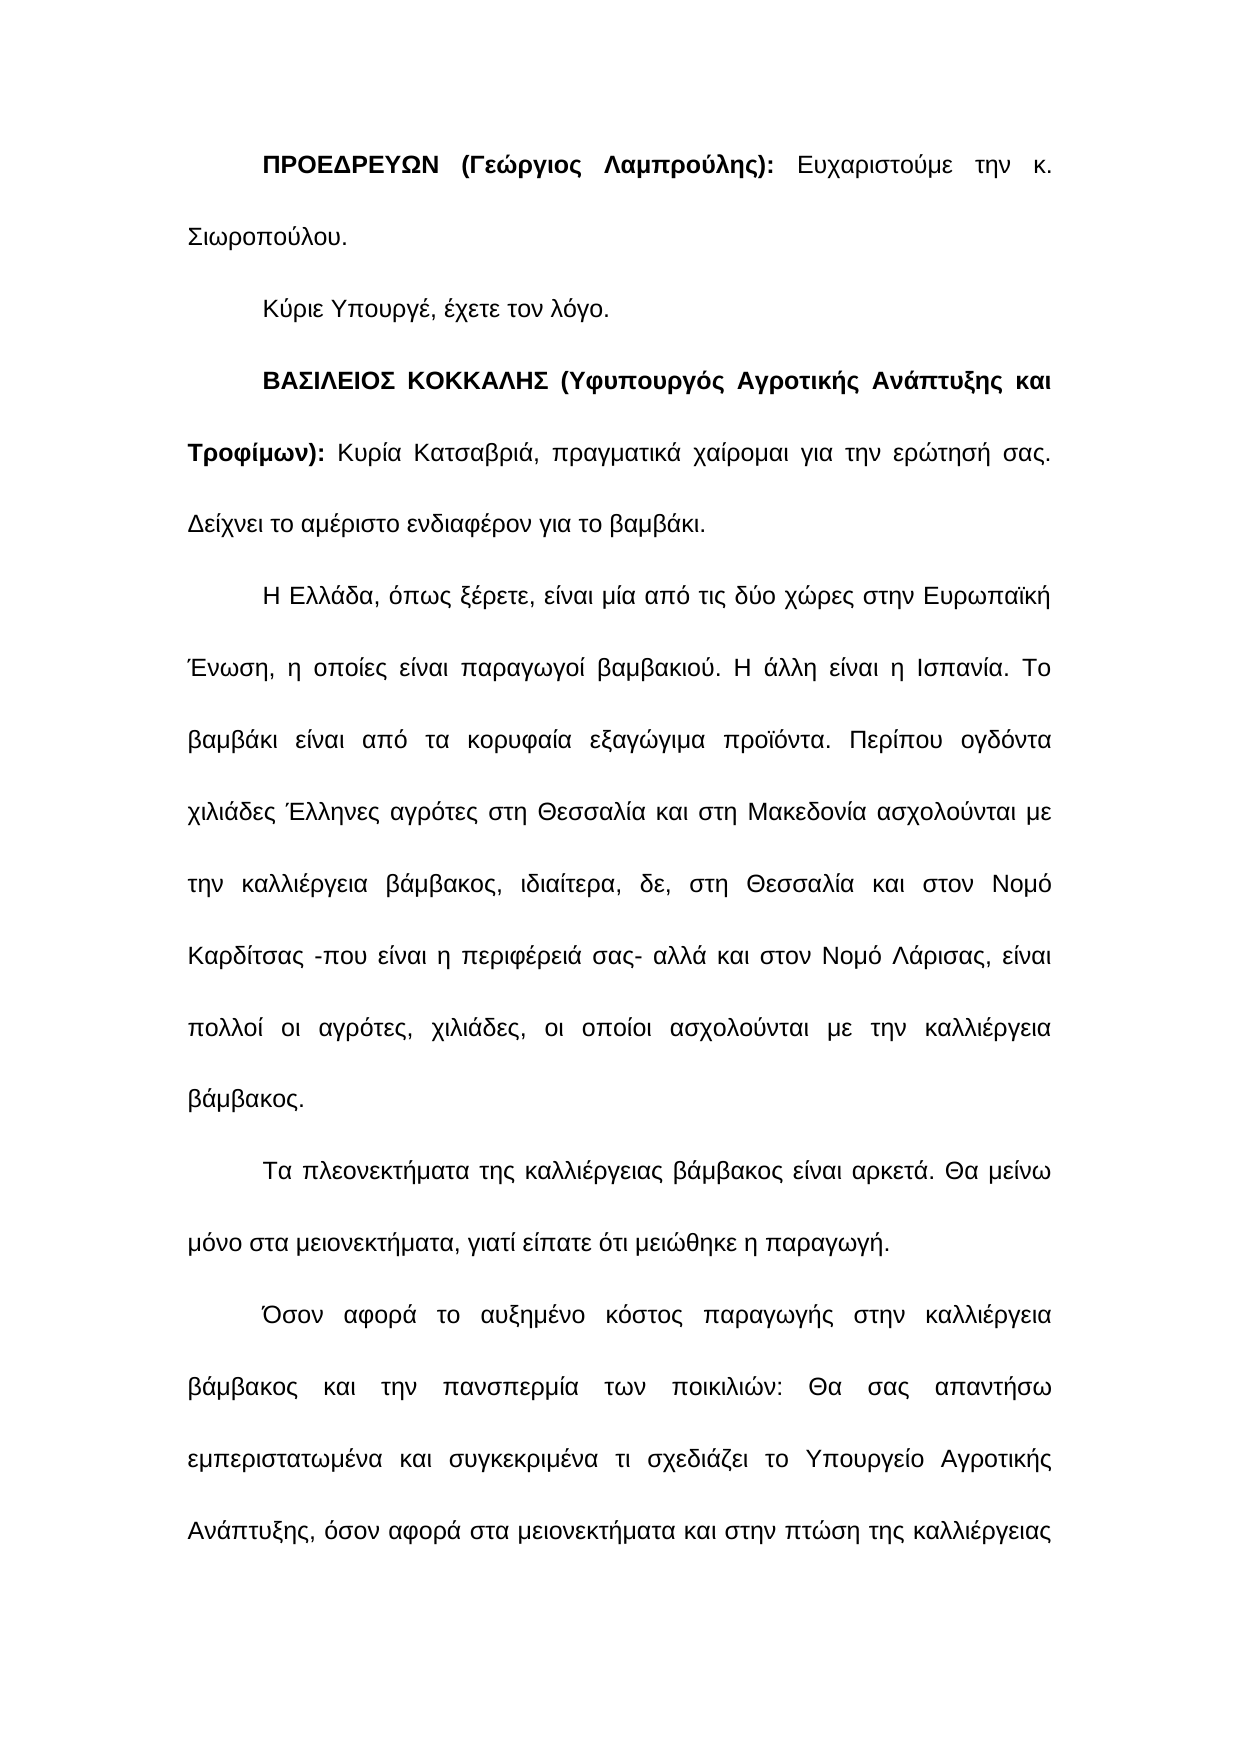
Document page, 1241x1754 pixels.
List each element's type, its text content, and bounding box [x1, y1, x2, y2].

text ΒΑΣΙΛΕΙΟΣ ΚΟΚΚΑΛΗΣ (Υφυπουργός Αγροτικής Ανάπτυξης και Τροφίμων): Κυρία Κατσαβριά, πραγματικά χαίρομαι για την ερώτησή σας. Δείχνει το αμέριστο ενδιαφέρον για το βαμβάκι. [187, 366, 1053, 538]
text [187, 1300, 1053, 1544]
text Τα πλεονεκτήματα της καλλιέργειας βάμβακος είναι αρκετά. Θα μείνω μόνο στα μειονεκτήματα, γιατί είπατε ότι μειώθηκε η παραγωγή. [187, 1156, 1053, 1257]
text ΠΡΟΕΔΡΕΥΩΝ (Γεώργιος Λαμπρούλης): Ευχαριστούμε την κ. Σιωροπούλου. [187, 150, 1053, 251]
text Η Ελλάδα, όπως ξέρετε, είναι μία από τις δύο χώρες στην Ευρωπαϊκή Ένωση, η οποίες είναι παραγωγοί βαμβακιού. Η άλλη είναι η Ισπανία. Το βαμβάκι είναι από τα κορυφαία εξαγώγιμα προϊόντα. Περίπου ογδόντα χιλιάδες Έλληνες αγρότες στη Θεσσαλία και στη Μακεδονία ασχολούνται με την καλλιέργεια βάμβακος, ιδιαίτερα, δε, στη Θεσσαλία και στον Νομό Καρδίτσας -που είναι η περιφέρειά σας- αλλά και στον Νομό Λάρισας, είναι πολλοί οι αγρότες, χιλιάδες, οι οποίοι ασχολούνται με την καλλιέργεια βάμβακος. [187, 581, 1053, 1113]
text Κύριε Υπουργέ, έχετε τον λόγο. [187, 294, 1053, 322]
